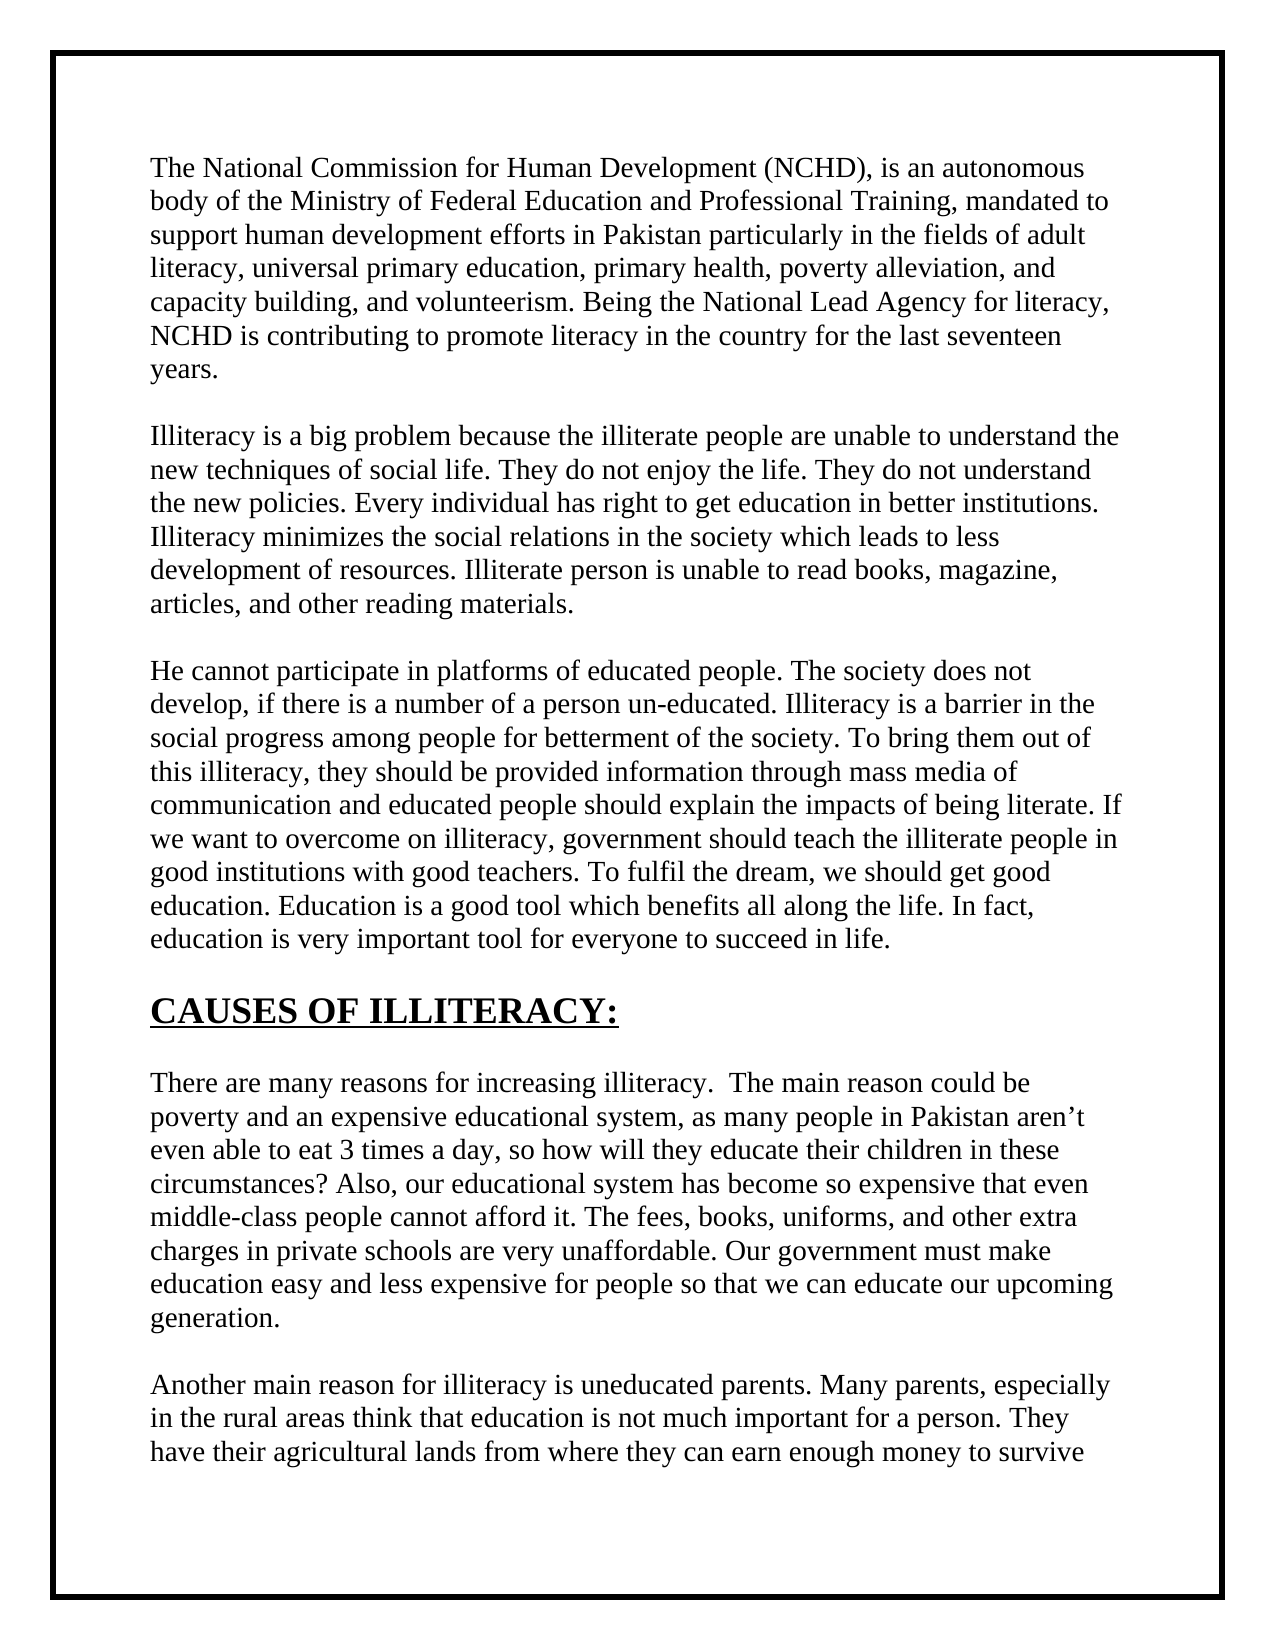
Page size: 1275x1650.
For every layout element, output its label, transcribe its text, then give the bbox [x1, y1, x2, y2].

text There are many reasons for increasing illiteracy. The main reason could be poverty and an expensive educational system, as many people in Pakistan aren’t even able to eat 3 times a day, so how will they educate their children in these circumstances? Also, our educational system has become so expensive that even middle-class people cannot afford it. The fees, books, uniforms, and other extra charges in private schools are very unaffordable. Our government must make education easy and less expensive for people so that we can educate our upcoming generation. [150, 1065, 1125, 1333]
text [150, 1367, 1125, 1468]
text Illiteracy is a big problem because the illiterate people are unable to understand the new techniques of social life. They do not enjoy the life. They do not understand the new policies. Every individual has right to get education in better institutions. Illiteracy minimizes the social relations in the society which leads to less development of resources. Illiterate person is unable to read books, magazine, articles, and other reading materials. [150, 418, 1125, 619]
text He cannot participate in platforms of educated people. The society does not develop, if there is a number of a person un-educated. Illiteracy is a barrier in the social progress among people for betterment of the society. To bring them out of this illiteracy, they should be provided information through mass media of communication and educated people should explain the impacts of being literate. If we want to overcome on illiteracy, government should teach the illiterate people in good institutions with good teachers. To fulfil the dream, we should get good education. Education is a good tool which benefits all along the life. In fact, education is very important tool for everyone to succeed in life. [150, 653, 1125, 955]
text CAUSES OF ILLITERACY: [150, 988, 1125, 1032]
text The National Commission for Human Development (NCHD), is an autonomous body of the Ministry of Federal Education and Professional Training, mandated to support human development efforts in Pakistan particularly in the fields of adult literacy, universal primary education, primary health, poverty alleviation, and capacity building, and volunteerism. Being the National Lead Agency for literacy, NCHD is contributing to promote literacy in the country for the last seventeen years. [150, 150, 1125, 385]
